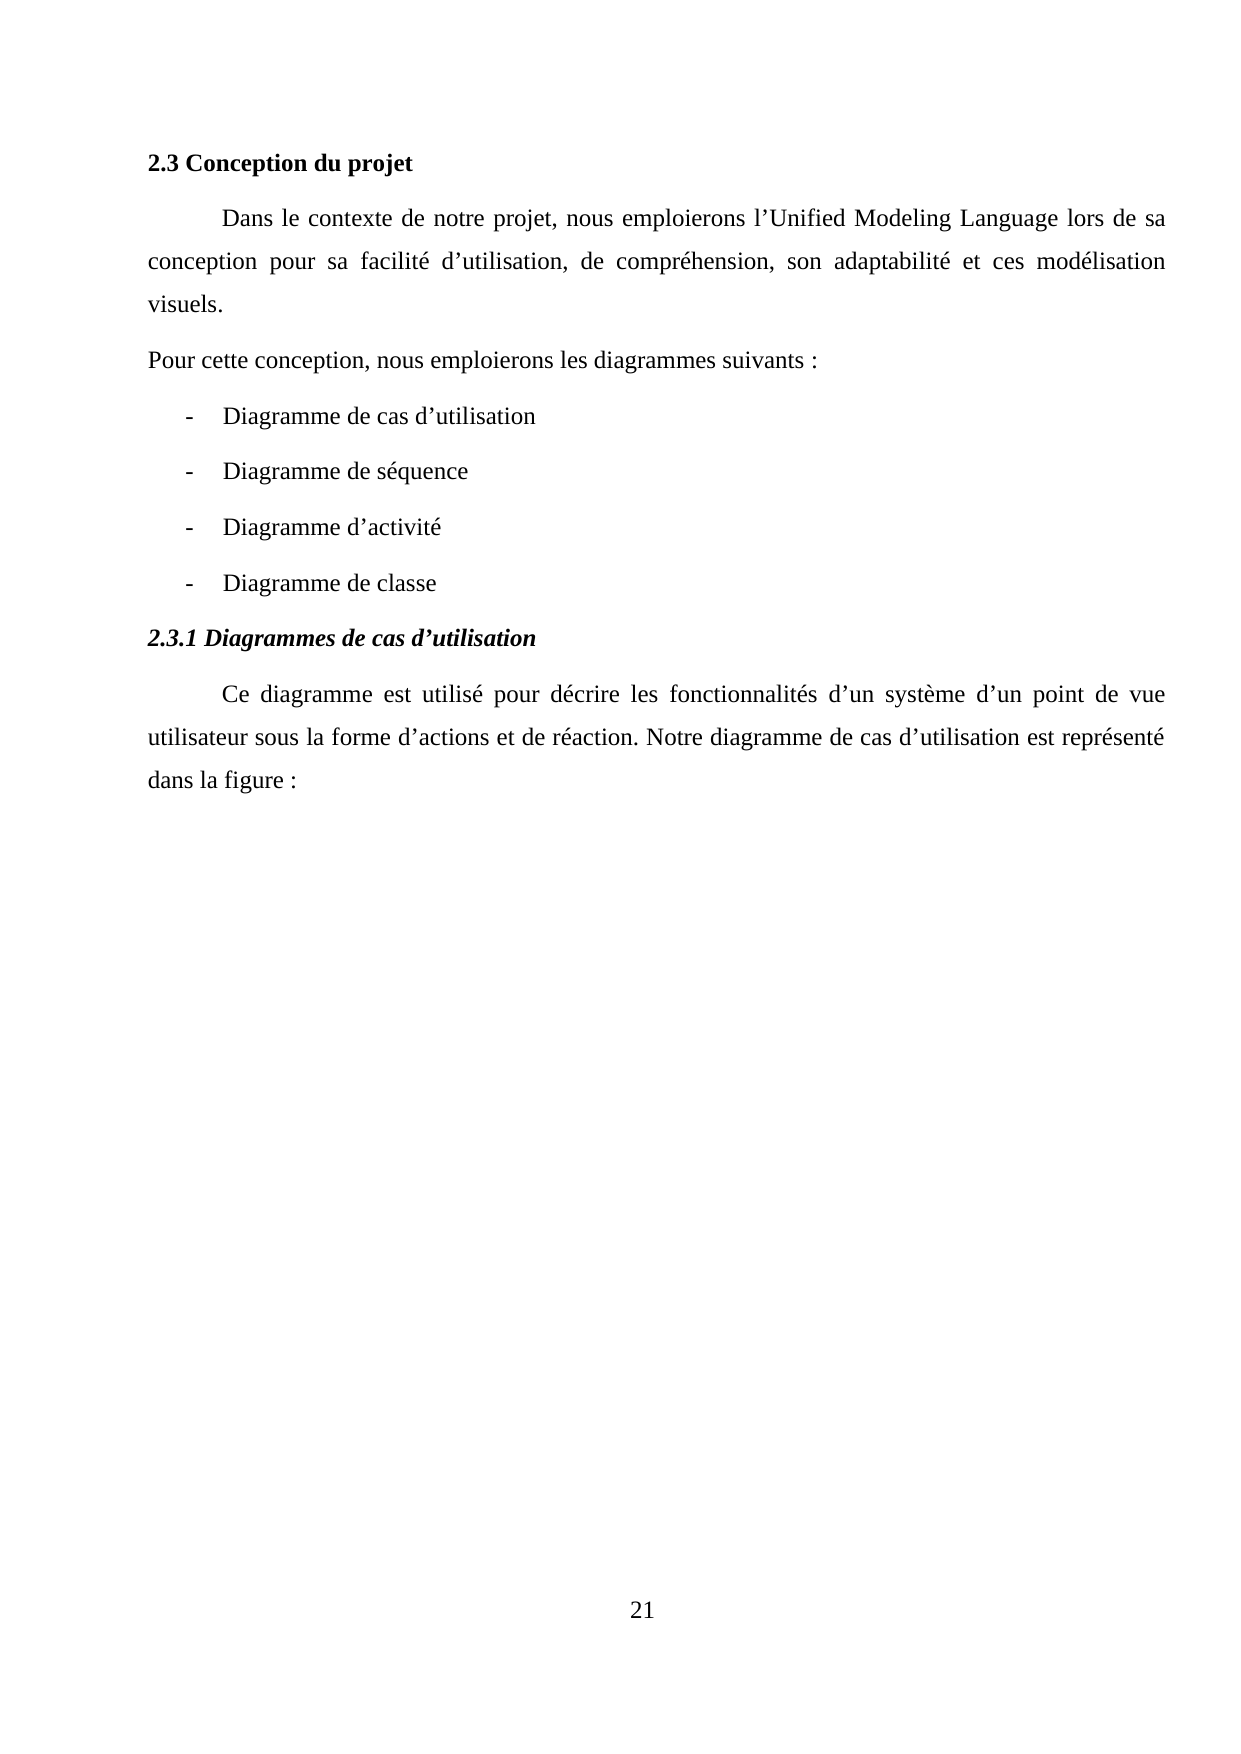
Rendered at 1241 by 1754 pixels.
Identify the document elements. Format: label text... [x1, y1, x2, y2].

list Dans le contexte de notre projet, nous emploierons l’Unified Modeling Language lors de sa conception pour sa facilité d’utilisation, de compréhension, son adaptabilité et ces modélisation visuels. [148, 203, 1166, 318]
text Diagrammes de cas d’utilisation [148, 623, 1167, 652]
text Conception du projet [148, 148, 1167, 176]
list Ce diagramme est utilisé pour décrire les fonctionnalités d’un système d’un point de vue utilisateur sous la forme d’actions et de réaction. Notre diagramme de cas d’utilisation est représenté dans la figure : [148, 679, 1166, 794]
list Diagramme de cas d’utilisation [185, 401, 1166, 429]
list Diagramme d’activité [185, 512, 1166, 541]
list Diagramme de classe [185, 568, 1166, 596]
list Diagramme de séquence [185, 456, 1166, 485]
list Pour cette conception, nous emploierons les diagrammes suivants : [148, 345, 1166, 374]
